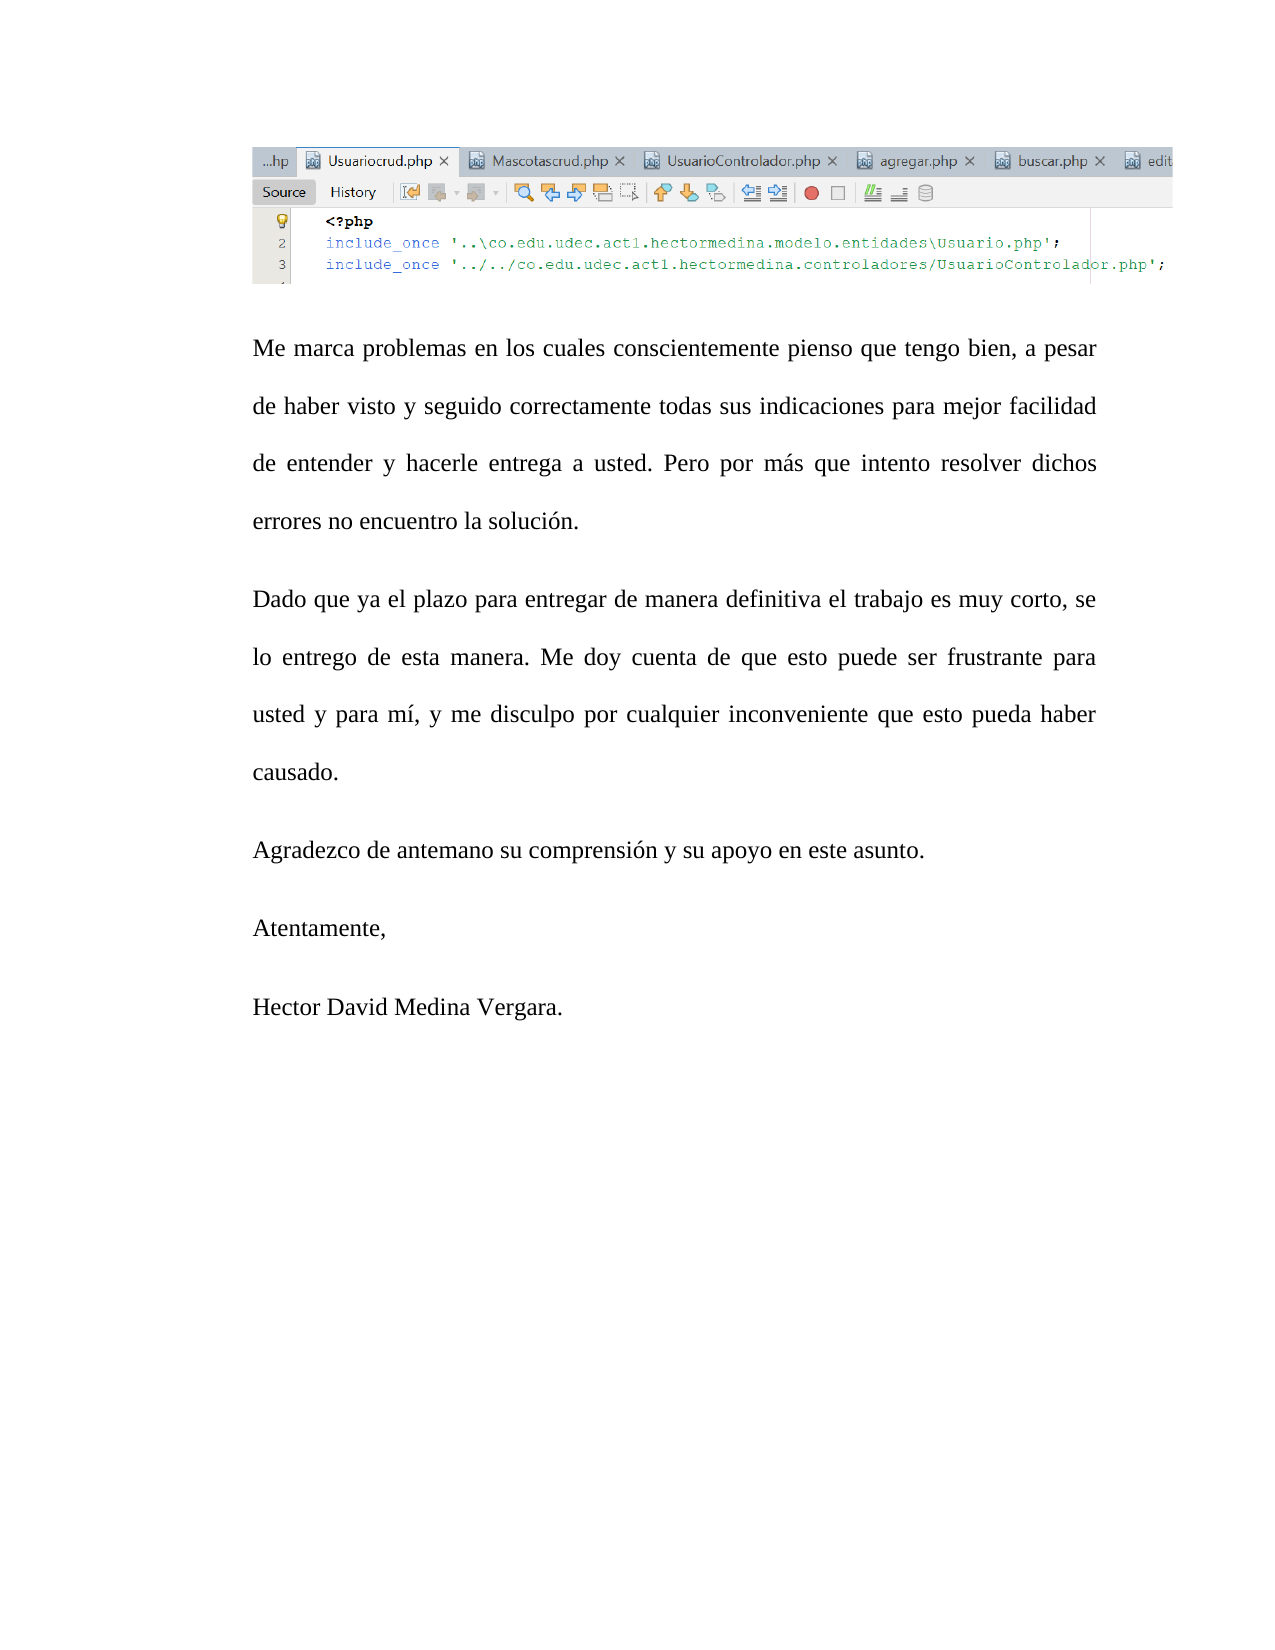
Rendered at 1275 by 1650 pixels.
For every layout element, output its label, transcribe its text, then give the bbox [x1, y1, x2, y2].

text Agradezco de antemano su comprensión y su apoyo en este asunto. [252, 835, 1098, 864]
text Dado que ya el plazo para entregar de manera definitiva el trabajo es muy corto, se lo entrego de esta manera. Me doy cuenta de que esto puede ser frustrante para usted y para mí, y me disculpo por cualquier inconveniente que esto pueda haber causado. [252, 584, 1098, 785]
text Me marca problemas en los cuales conscientemente pienso que tengo bien, a pesar de haber visto y seguido correctamente todas sus indicaciones para mejor facilidad de entender y hacerle entrega a usted. Pero por más que intento resolver dichos errores no encuentro la solución. [252, 333, 1098, 534]
picture [252, 147, 1173, 284]
text Atentamente, [252, 913, 1098, 942]
text Hector David Medina Vergara. [252, 992, 1098, 1020]
